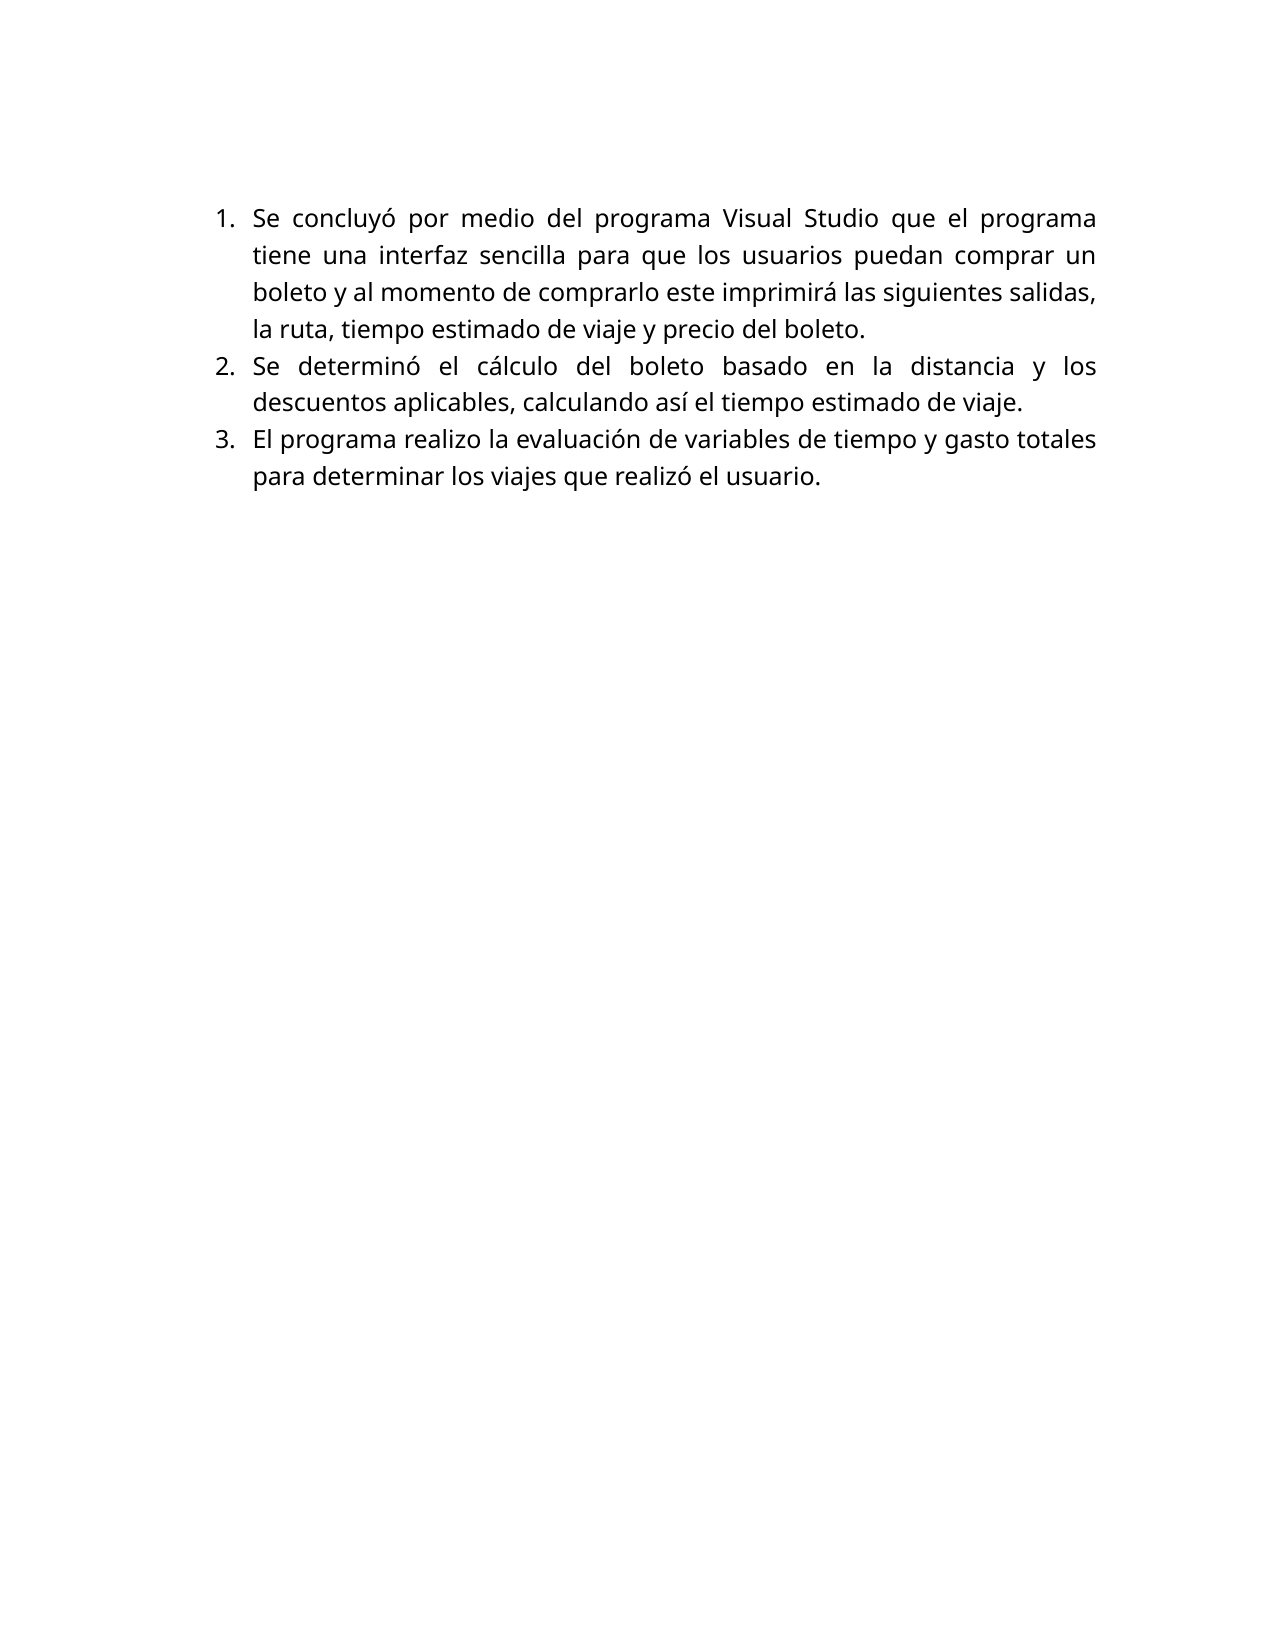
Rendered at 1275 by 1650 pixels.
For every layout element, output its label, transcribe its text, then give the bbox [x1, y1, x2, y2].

list Se concluyó por medio del programa Visual Studio que el programa tiene una interfaz sencilla para que los usuarios puedan comprar un boleto y al momento de comprarlo este imprimirá las siguientes salidas, la ruta, tiempo estimado de viaje y precio del boleto. [215, 201, 1098, 345]
list El programa realizo la evaluación de variables de tiempo y gasto totales para determinar los viajes que realizó el usuario. [215, 422, 1098, 492]
list Se determinó el cálculo del boleto basado en la distancia y los descuentos aplicables, calculando así el tiempo estimado de viaje. [215, 348, 1098, 419]
